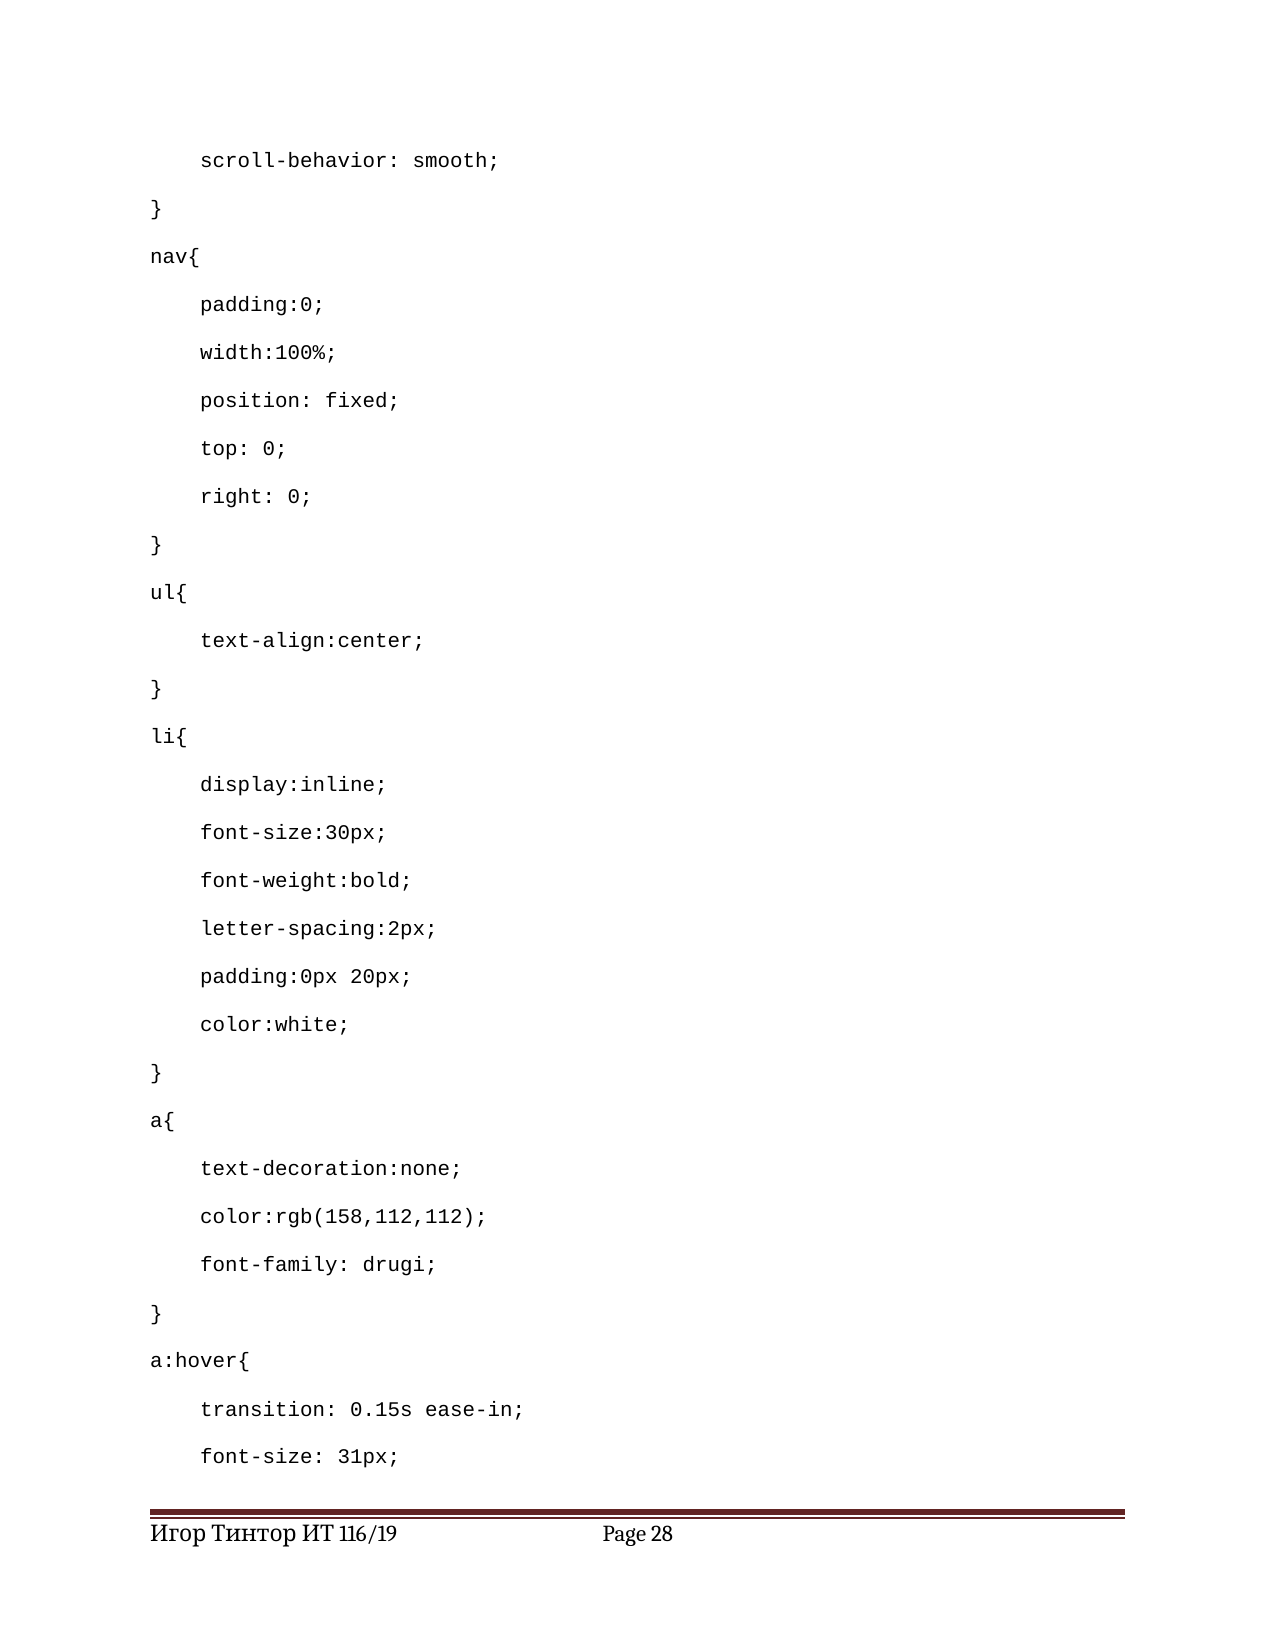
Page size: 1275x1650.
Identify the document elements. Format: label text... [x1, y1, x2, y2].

text color:white; [150, 1014, 1125, 1038]
text a{ [150, 1110, 1125, 1134]
text width:100%; [150, 342, 1125, 366]
text position: fixed; [150, 390, 1125, 414]
text text-decoration:none; [150, 1158, 1125, 1182]
text a:hover{ [150, 1351, 1125, 1374]
text letter-spacing:2px; [150, 918, 1125, 942]
text font-weight:bold; [150, 870, 1125, 894]
text top: 0; [150, 438, 1125, 462]
text scroll-behavior: smooth; [150, 150, 1125, 174]
text font-family: drugi; [150, 1254, 1125, 1278]
text } [150, 1302, 1125, 1326]
text font-size:30px; [150, 822, 1125, 846]
text transition: 0.15s ease-in; [150, 1398, 1125, 1422]
text nav{ [150, 246, 1125, 270]
text li{ [150, 726, 1125, 750]
text padding:0px 20px; [150, 966, 1125, 990]
text ul{ [150, 582, 1125, 606]
text padding:0; [150, 294, 1125, 318]
text } [150, 1062, 1125, 1086]
text text-align:center; [150, 630, 1125, 654]
text right: 0; [150, 486, 1125, 510]
text } [150, 678, 1125, 702]
text } [150, 198, 1125, 222]
text color:rgb(158,112,112); [150, 1206, 1125, 1230]
text } [150, 534, 1125, 558]
text display:inline; [150, 774, 1125, 798]
text font-size: 31px; [150, 1447, 1125, 1470]
